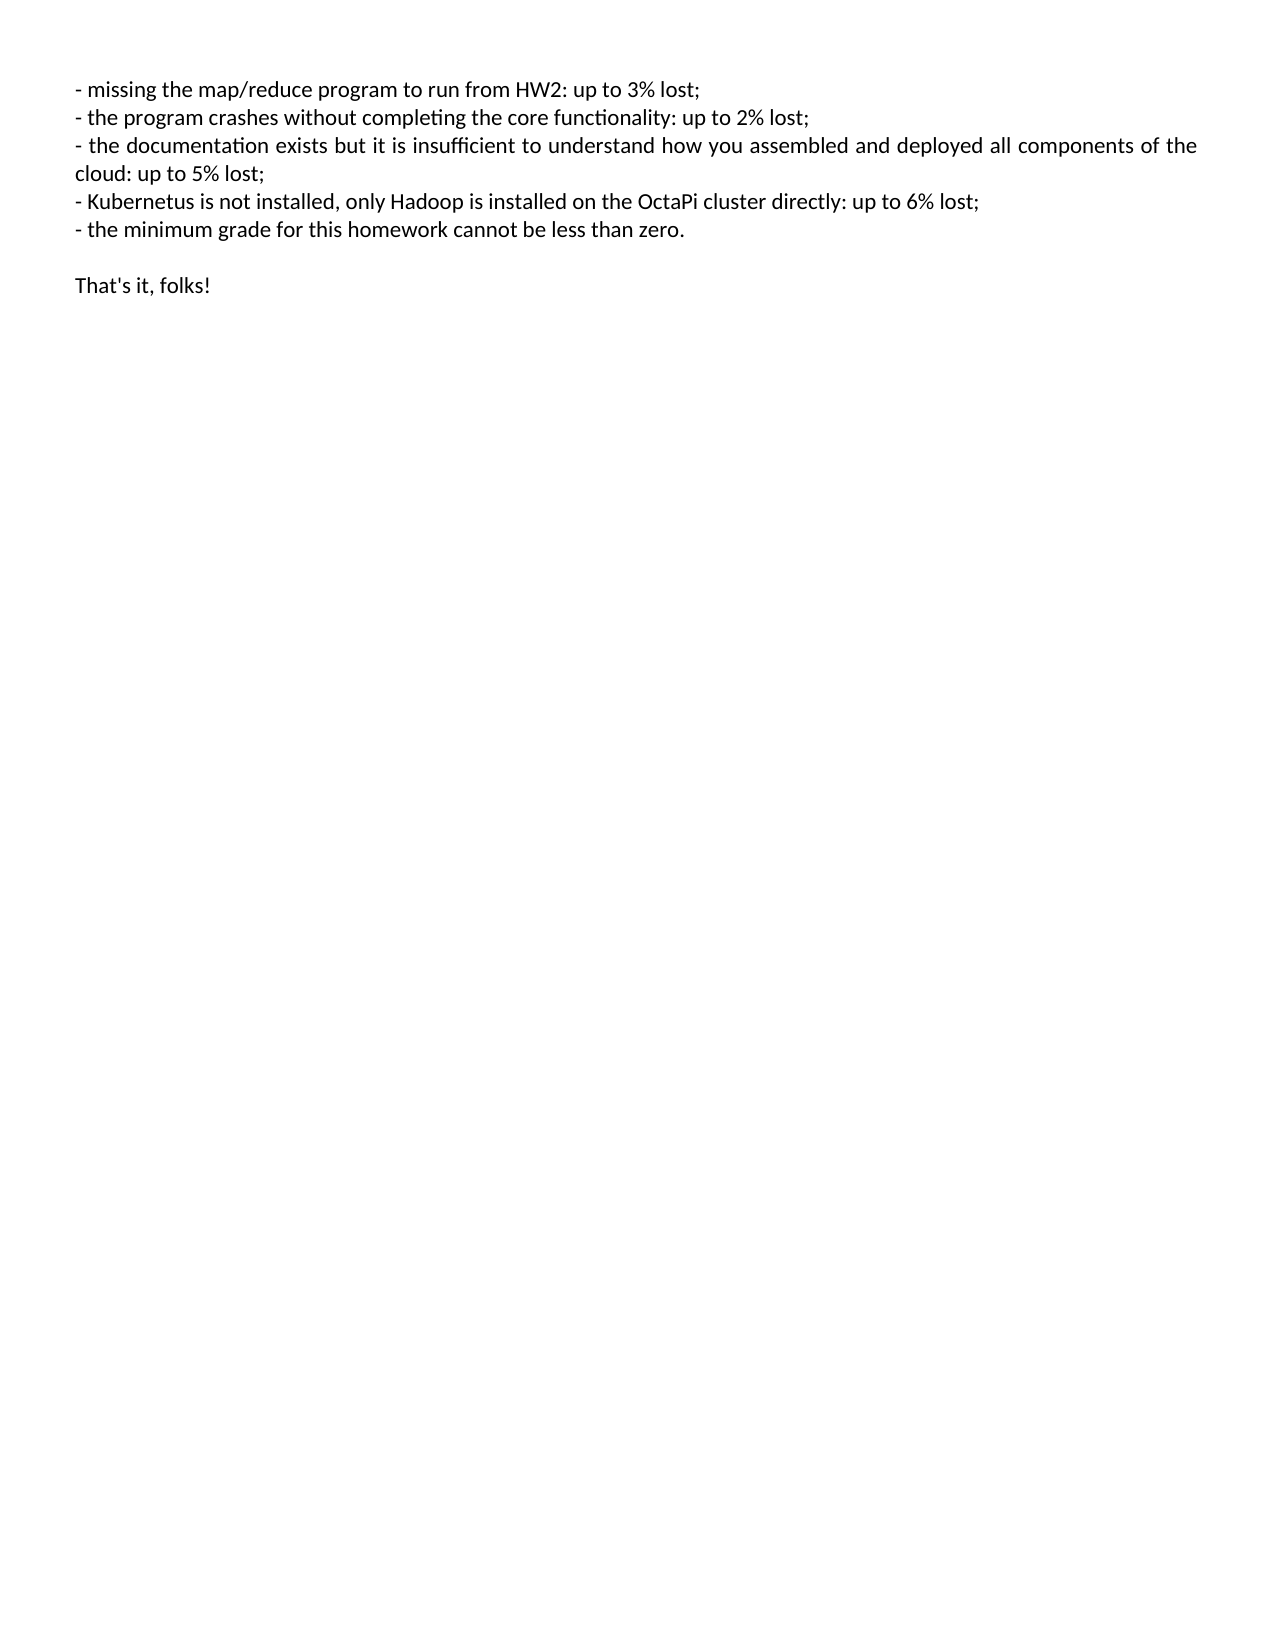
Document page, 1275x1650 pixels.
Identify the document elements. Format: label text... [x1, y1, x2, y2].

text - Kubernetus is not installed, only Hadoop is installed on the OctaPi cluster directly: up to 6% lost; [75, 187, 1200, 215]
text - the documentation exists but it is insufficient to understand how you assembled and deployed all components of the cloud: up to 5% lost; [75, 131, 1200, 187]
text That's it, folks! [75, 271, 1200, 299]
text - the minimum grade for this homework cannot be less than zero. [75, 215, 1200, 243]
text - the program crashes without completing the core functionality: up to 2% lost; [75, 103, 1200, 131]
text - missing the map/reduce program to run from HW2: up to 3% lost; [75, 75, 1200, 103]
